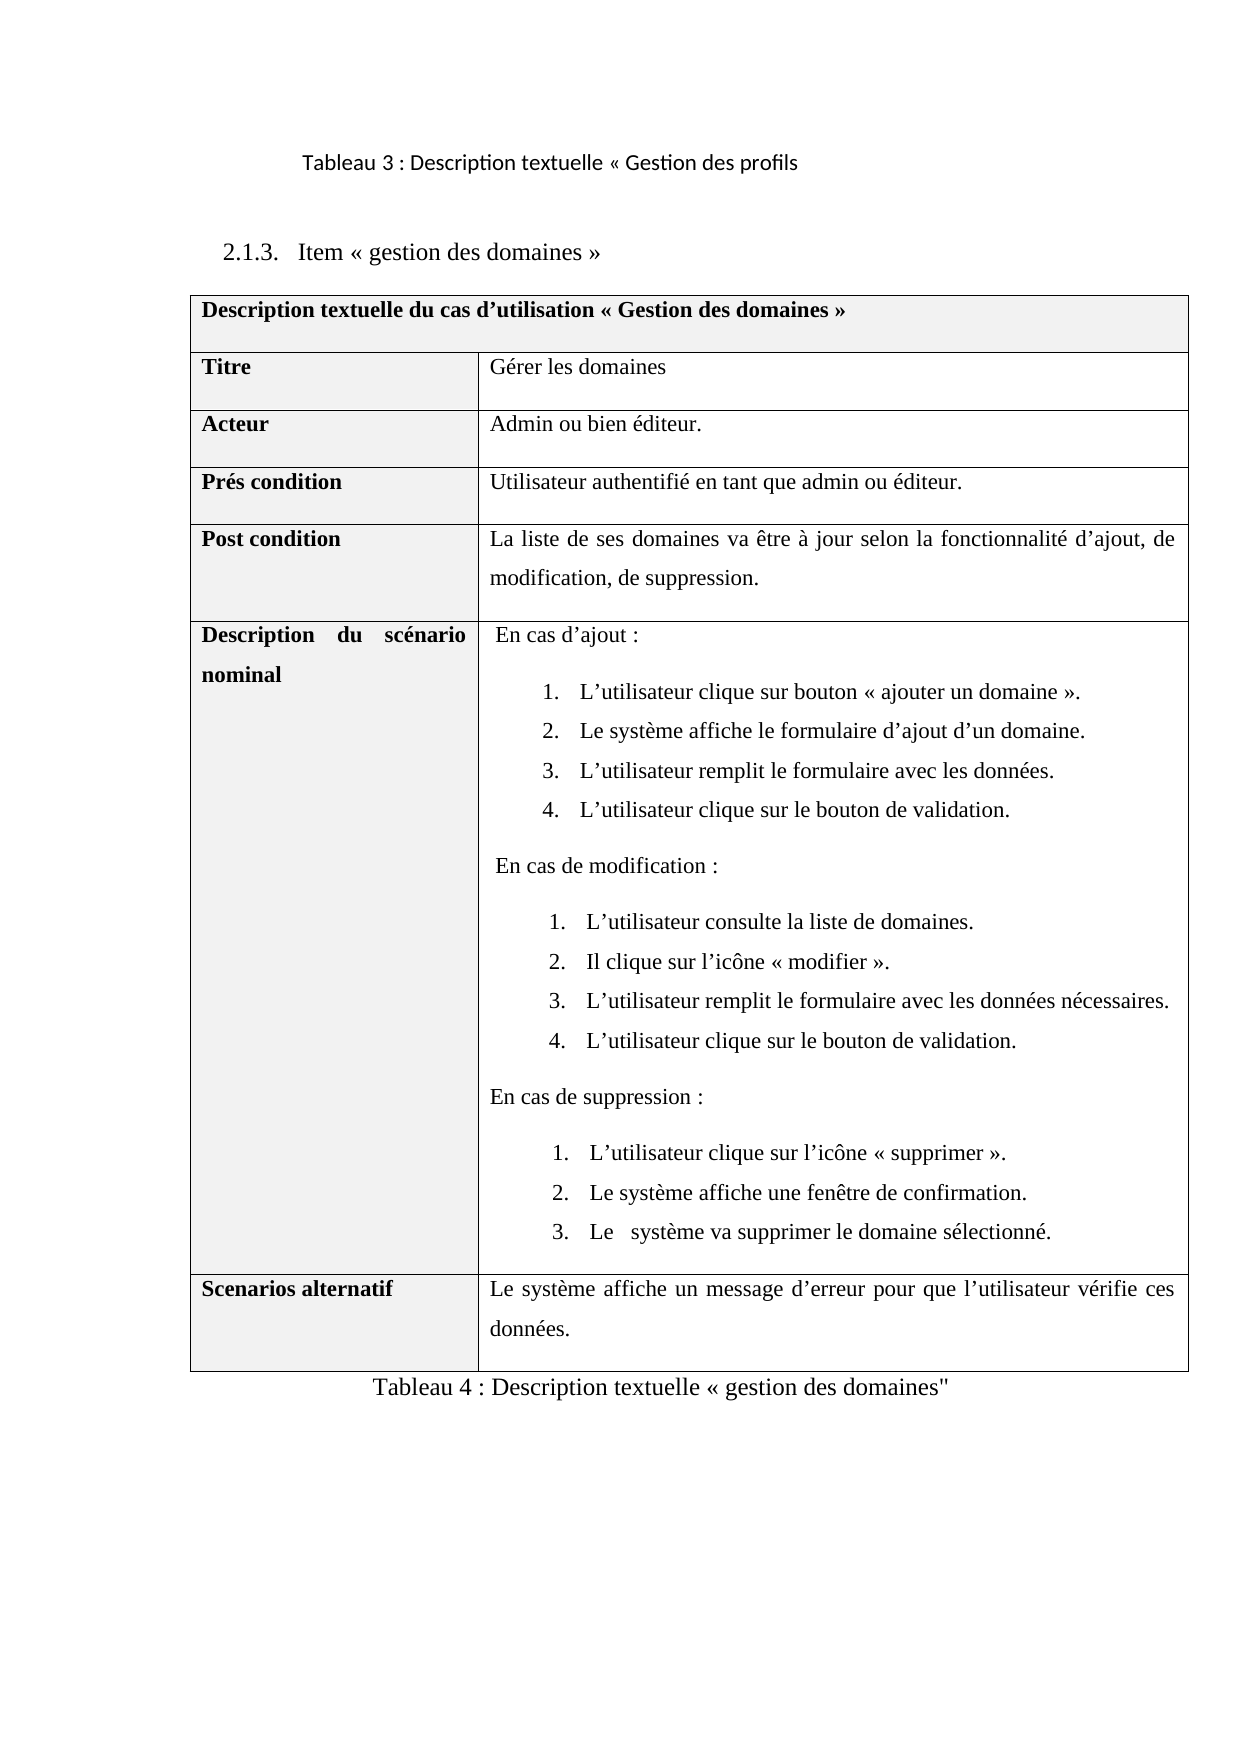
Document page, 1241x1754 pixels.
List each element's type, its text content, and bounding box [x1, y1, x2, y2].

table_cell Description du scénario nominal [191, 622, 478, 1274]
table_cell Scenarios alternatif [191, 1275, 478, 1371]
subtitle Item « gestion des domaines » [223, 237, 1093, 266]
table_header Description textuelle du cas d’utilisation « Gestion des domaines » [191, 296, 1188, 352]
table_cell Gérer les domaines [479, 353, 1188, 409]
table_cell Utilisateur authentifié en tant que admin ou éditeur. [479, 468, 1188, 524]
table_cell Acteur [191, 411, 478, 467]
table_cell Le système affiche un message d’erreur pour que l’utilisateur vérifie ces données. [479, 1275, 1188, 1371]
table_cell La liste de ses domaines va être à jour selon la fonctionnalité d’ajout, de modification, de suppression. [479, 525, 1188, 621]
table_cell Titre [191, 353, 478, 409]
table_cell Admin ou bien éditeur. [479, 411, 1188, 467]
table_cell Post condition [191, 525, 478, 621]
table_cell En cas d’ajout : L’utilisateur clique sur bouton « ajouter un domaine ». Le système affiche le formulaire d’ajout d’un domaine. L’utilisateur remplit le formulaire avec les données. L’utilisateur clique sur le bouton de validation. En cas de modification : L’utilisateur consulte la liste de domaines. Il clique sur l’icône « modifier ». L’utilisateur remplit le formulaire avec les données nécessaires. L’utilisateur clique sur le bouton de validation. En cas de suppression : L’utilisateur clique sur l’icône « supprimer ». Le système affiche une fenêtre de confirmation. Le système va supprimer le domaine sélectionné. [479, 622, 1188, 1274]
table_cell Prés condition [191, 468, 478, 524]
